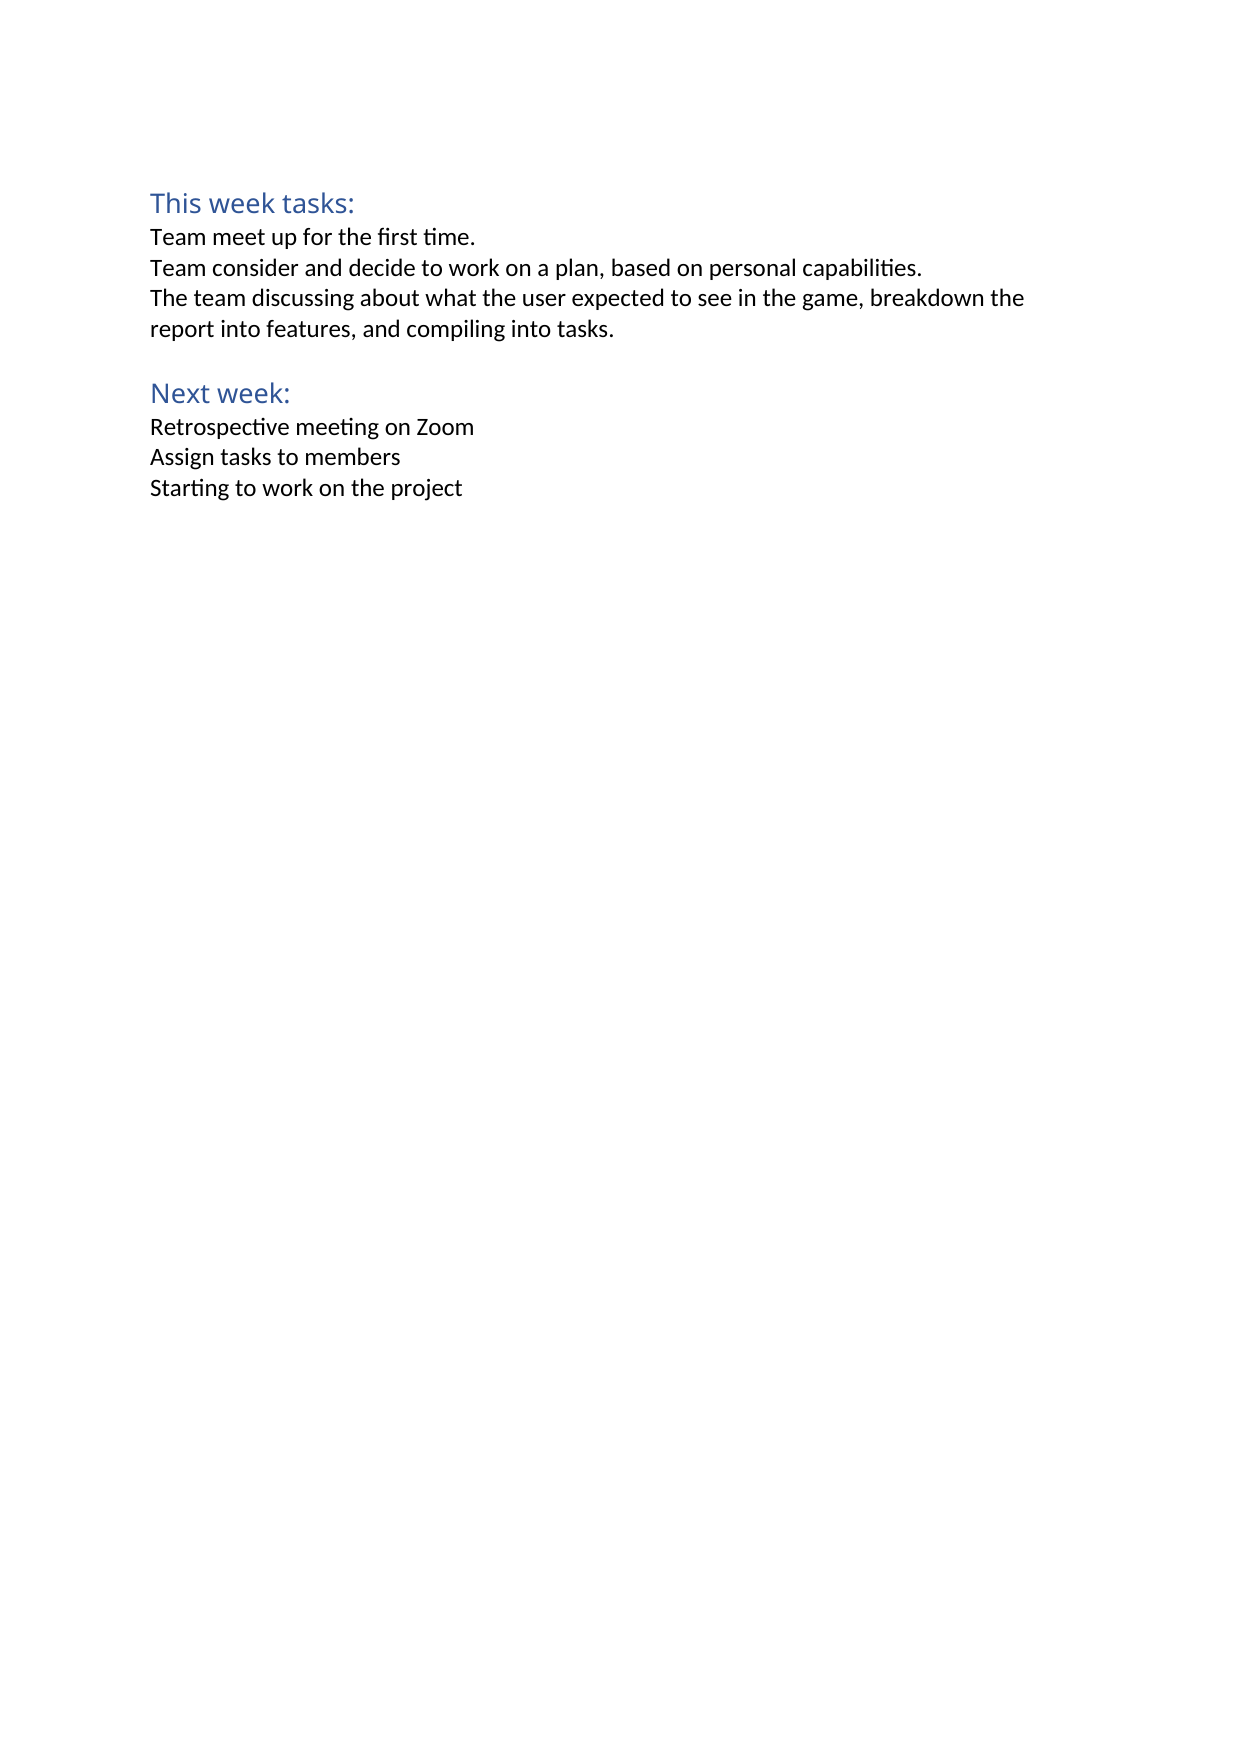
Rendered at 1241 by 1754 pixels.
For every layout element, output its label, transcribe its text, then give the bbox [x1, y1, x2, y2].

text Team meet up for the first time. [150, 222, 1090, 252]
text Team consider and decide to work on a plan, based on personal capabilities. [150, 252, 1090, 283]
subtitle This week tasks: [150, 185, 1090, 222]
text Next week: Retrospective meeting on Zoom [150, 374, 1090, 442]
text Starting to work on the project [150, 472, 1090, 503]
text The team discussing about what the user expected to see in the game, breakdown the report into features, and compiling into tasks. [150, 283, 1090, 344]
text Assign tasks to members [150, 442, 1090, 472]
